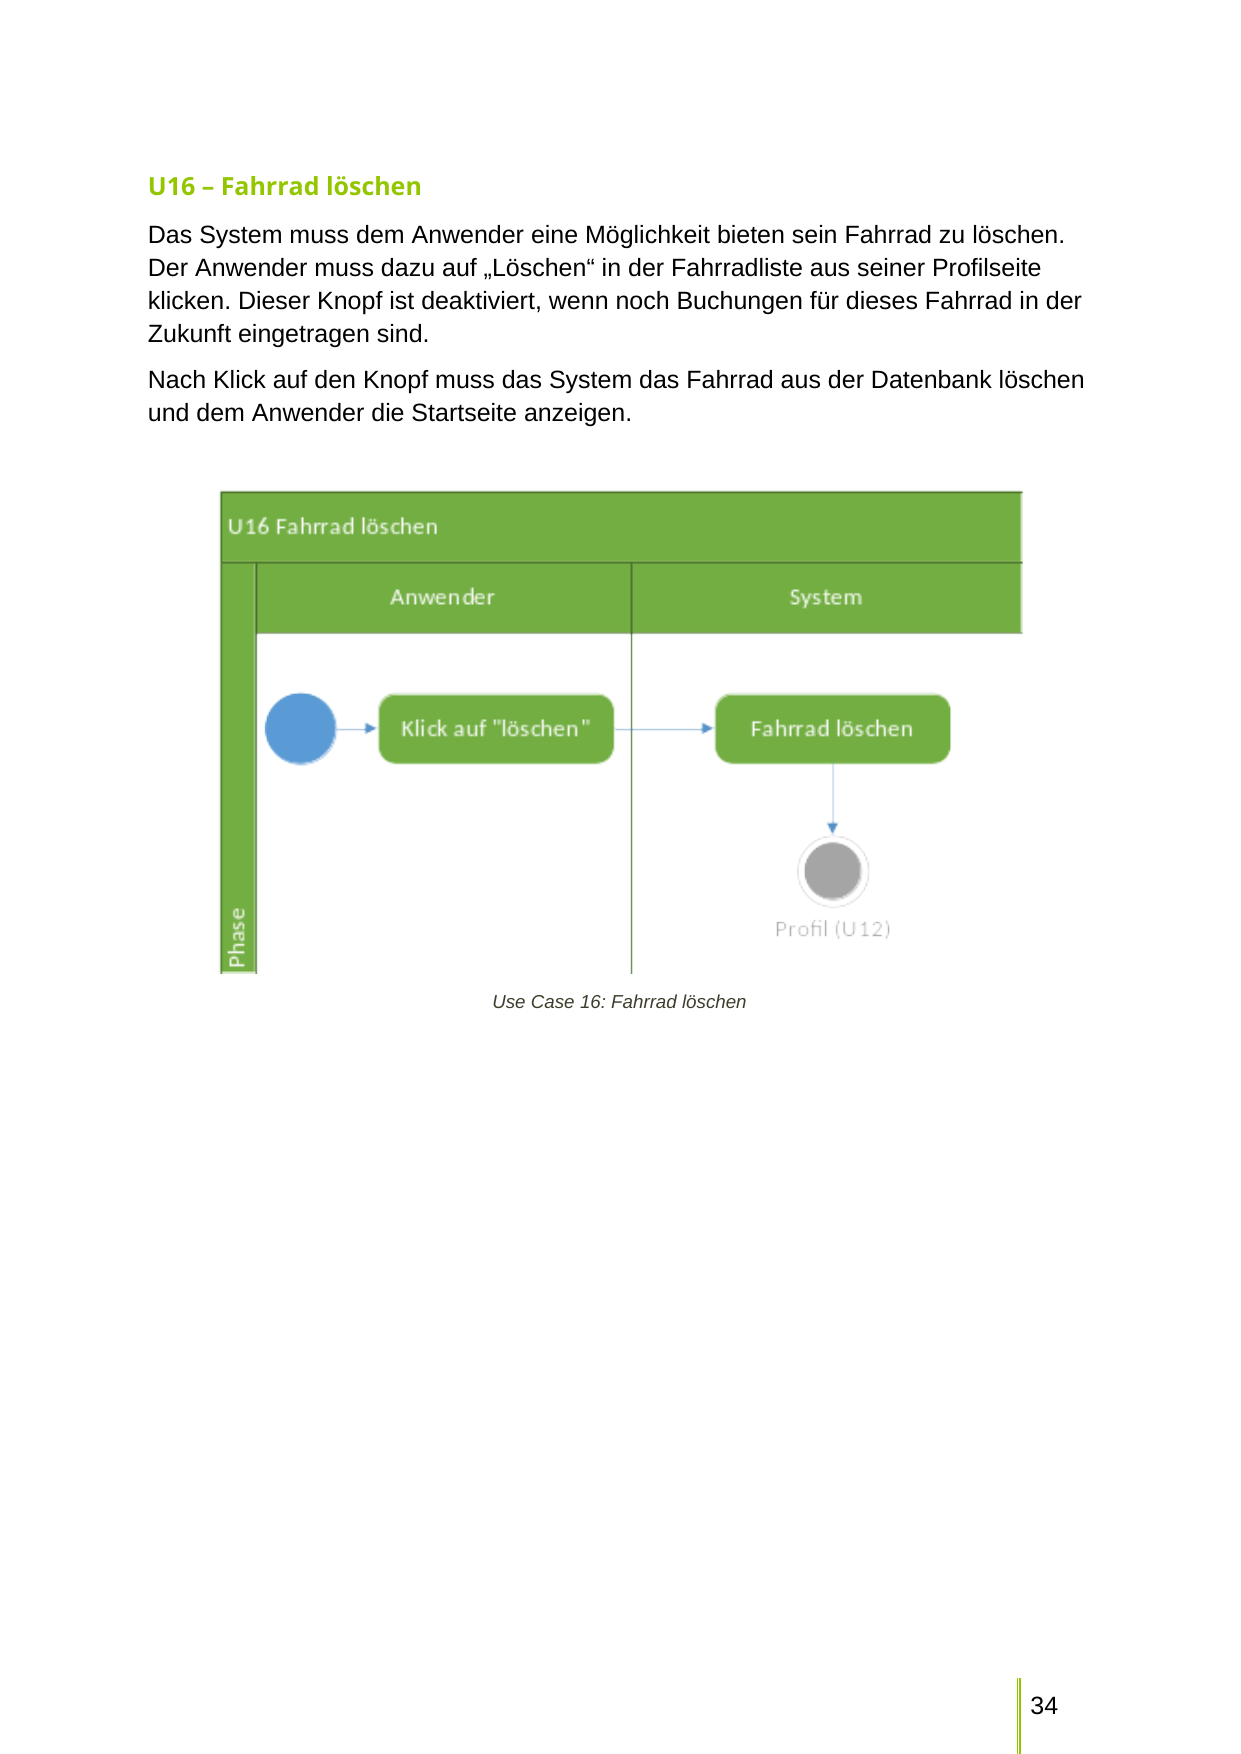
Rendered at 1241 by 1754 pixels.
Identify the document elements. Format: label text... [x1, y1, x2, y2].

text Use Case 16: Fahrrad löschen [148, 991, 1093, 1012]
text Das System muss dem Anwender eine Möglichkeit bieten sein Fahrrad zu löschen. Der Anwender muss dazu auf „Löschen“ in der Fahrradliste aus seiner Profilseite klicken. Dieser Knopf ist deaktiviert, wenn noch Buchungen für dieses Fahrrad in der Zukunft eingetragen sind. [148, 220, 1093, 348]
subtitle U16 – Fahrrad löschen [148, 168, 1093, 202]
text Nach Klick auf den Knopf muss das System das Fahrrad aus der Datenbank löschen und dem Anwender die Startseite anzeigen. [148, 365, 1093, 426]
